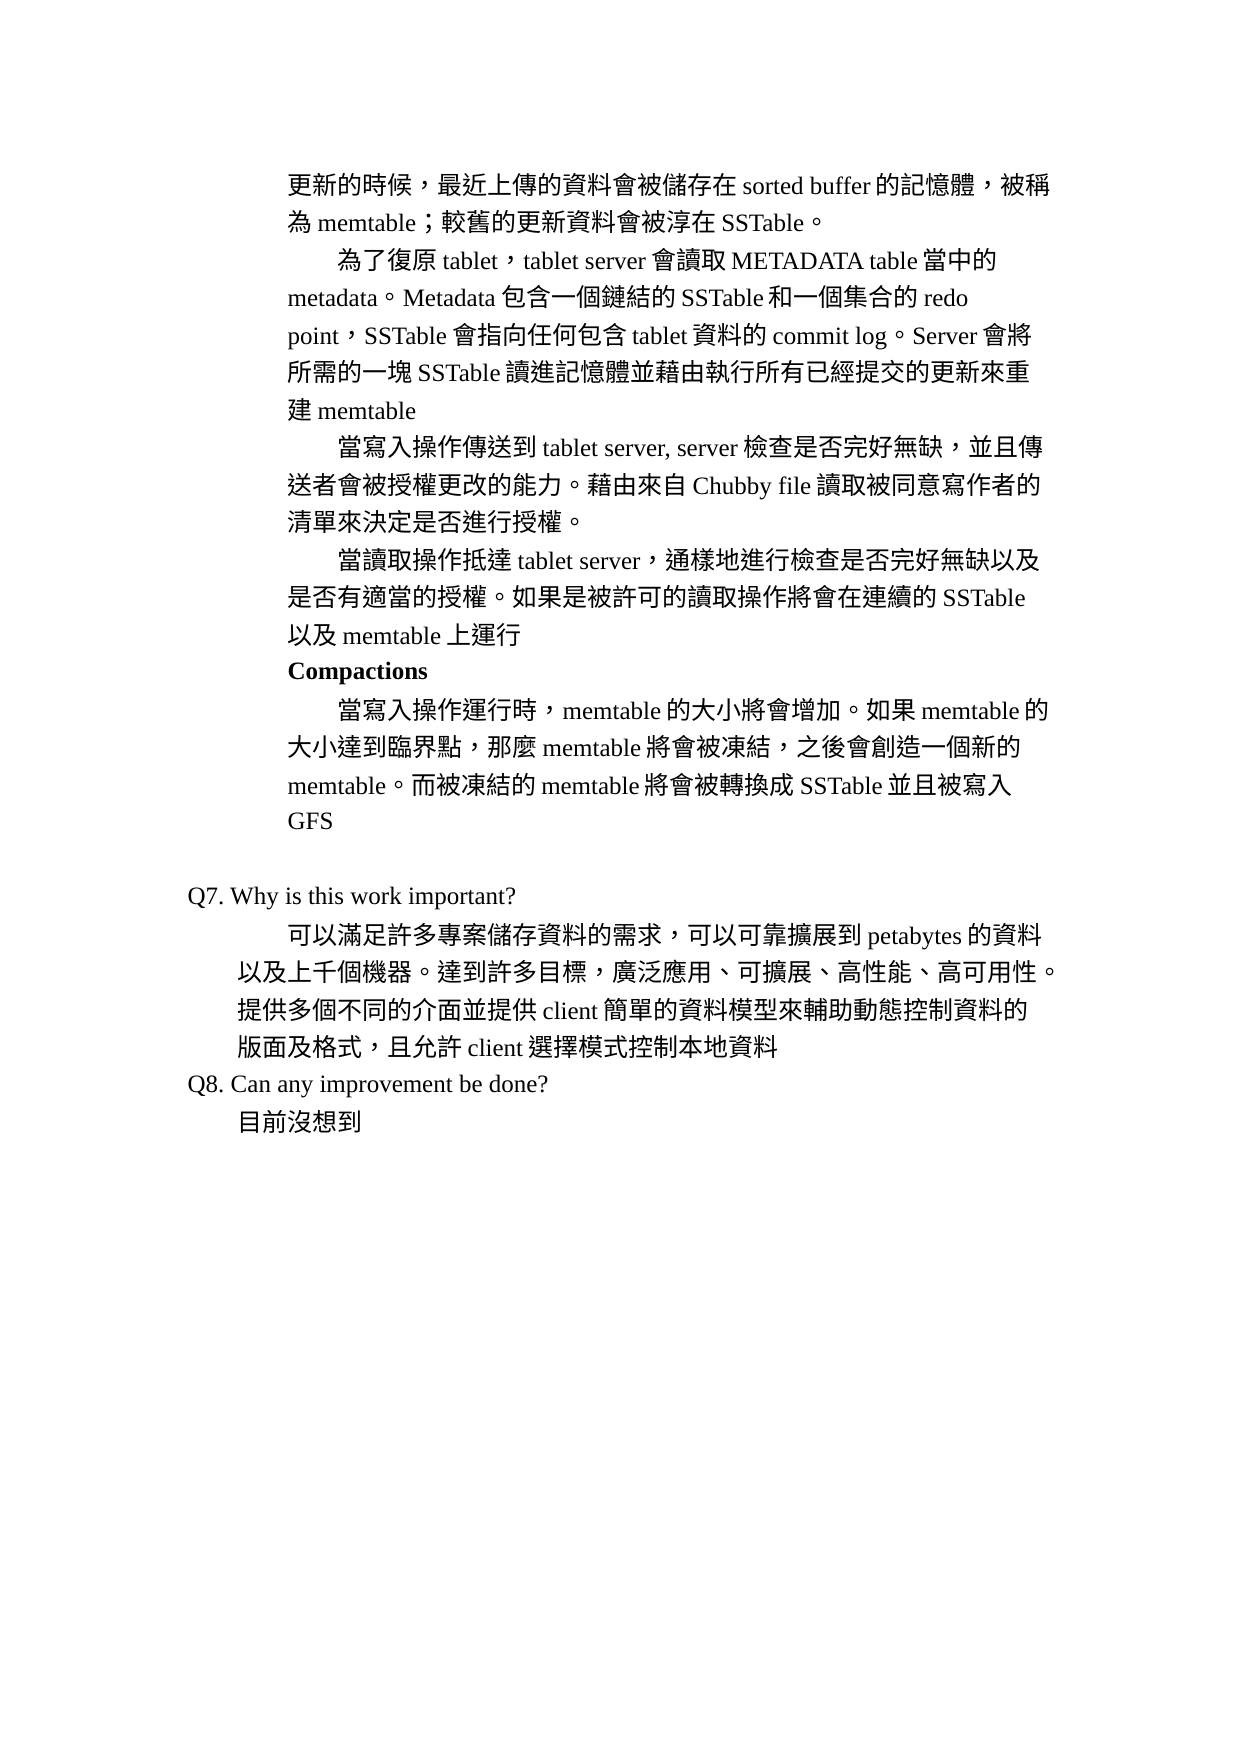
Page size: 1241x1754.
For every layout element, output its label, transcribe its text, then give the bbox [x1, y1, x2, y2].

text 當寫入操作傳送到tablet server, server檢查是否完好無缺，並且傳送者會被授權更改的能力。藉由來自Chubby file讀取被同意寫作者的清單來決定是否進行授權。 [287, 427, 1053, 539]
text 為了復原tablet，tablet server會讀取METADATA table當中的metadata。Metadata包含一個鏈結的SSTable和一個集合的redo point，SSTable會指向任何包含tablet資料的commit log。Server會將所需的一塊SSTable讀進記憶體並藉由執行所有已經提交的更新來重建memtable [287, 239, 1053, 427]
text Q7. Why is this work important? [187, 877, 1053, 914]
text 可以滿足許多專案儲存資料的需求，可以可靠擴展到petabytes的資料以及上千個機器。達到許多目標，廣泛應用、可擴展、高性能、高可用性。提供多個不同的介面並提供client簡單的資料模型來輔助動態控制資料的版面及格式，且允許client選擇模式控制本地資料 [237, 914, 1053, 1064]
text 目前沒想到 [187, 1102, 1053, 1139]
text Compactions [187, 652, 1053, 689]
text 當讀取操作抵達tablet server，通樣地進行檢查是否完好無缺以及是否有適當的授權。如果是被許可的讀取操作將會在連續的SSTable以及memtable上運行 [287, 539, 1053, 652]
text 當寫入操作運行時，memtable的大小將會增加。如果memtable的大小達到臨界點，那麼memtable將會被凍結，之後會創造一個新的memtable。而被凍結的memtable將會被轉換成SSTable並且被寫入GFS [287, 689, 1053, 839]
text Q8. Can any improvement be done? [187, 1064, 1053, 1102]
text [287, 164, 1053, 239]
